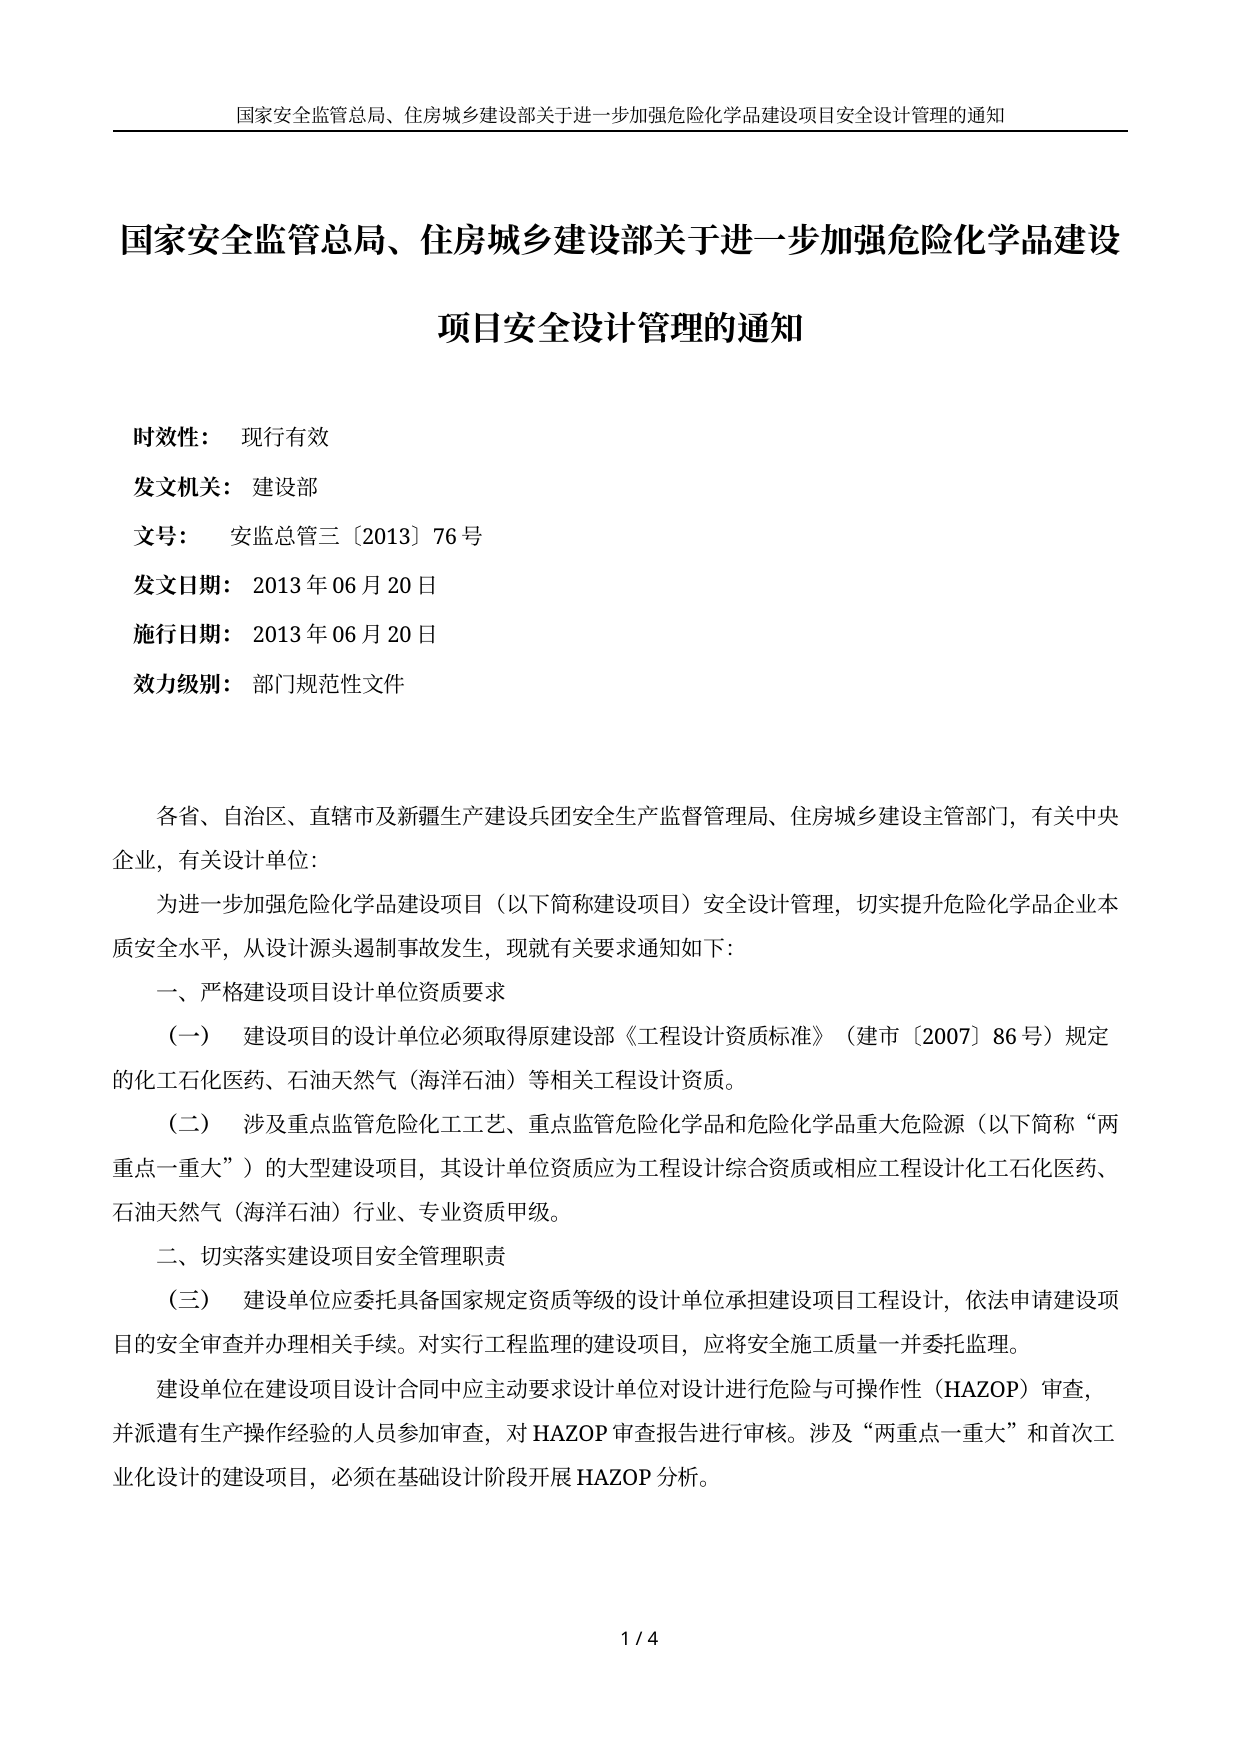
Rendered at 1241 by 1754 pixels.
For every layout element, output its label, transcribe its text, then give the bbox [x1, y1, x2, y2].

text 国家安全监管总局、住房城乡建设部关于进一步加强危险化学品建设项目安全设计管理的通知 [112, 194, 1128, 370]
text 各省、自治区、直辖市及新疆生产建设兵团安全生产监督管理局、住房城乡建设主管部门，有关中央企业，有关设计单位： [112, 793, 1128, 881]
text 为进一步加强危险化学品建设项目（以下简称建设项目）安全设计管理，切实提升危险化学品企业本质安全水平，从设计源头遏制事故发生，现就有关要求通知如下： [112, 881, 1128, 969]
text 建设单位在建设项目设计合同中应主动要求设计单位对设计进行危险与可操作性（HAZOP）审查，并派遣有生产操作经验的人员参加审查，对HAZOP审查报告进行审核。涉及“两重点一重大”和首次工业化设计的建设项目，必须在基础设计阶段开展HAZOP分析。 [112, 1366, 1128, 1498]
text 一、严格建设项目设计单位资质要求 [112, 969, 1128, 1013]
text （一） 建设项目的设计单位必须取得原建设部《工程设计资质标准》（建市〔2007〕86号）规定的化工石化医药、石油天然气（海洋石油）等相关工程设计资质。 [112, 1013, 1128, 1101]
text （二） 涉及重点监管危险化工工艺、重点监管危险化学品和危险化学品重大危险源（以下简称“两重点一重大”）的大型建设项目，其设计单位资质应为工程设计综合资质或相应工程设计化工石化医药、石油天然气（海洋石油）行业、专业资质甲级。 [112, 1101, 1128, 1233]
text （三） 建设单位应委托具备国家规定资质等级的设计单位承担建设项目工程设计，依法申请建设项目的安全审查并办理相关手续。对实行工程监理的建设项目，应将安全施工质量一并委托监理。 [112, 1277, 1128, 1366]
text 二、切实落实建设项目安全管理职责 [112, 1233, 1128, 1277]
